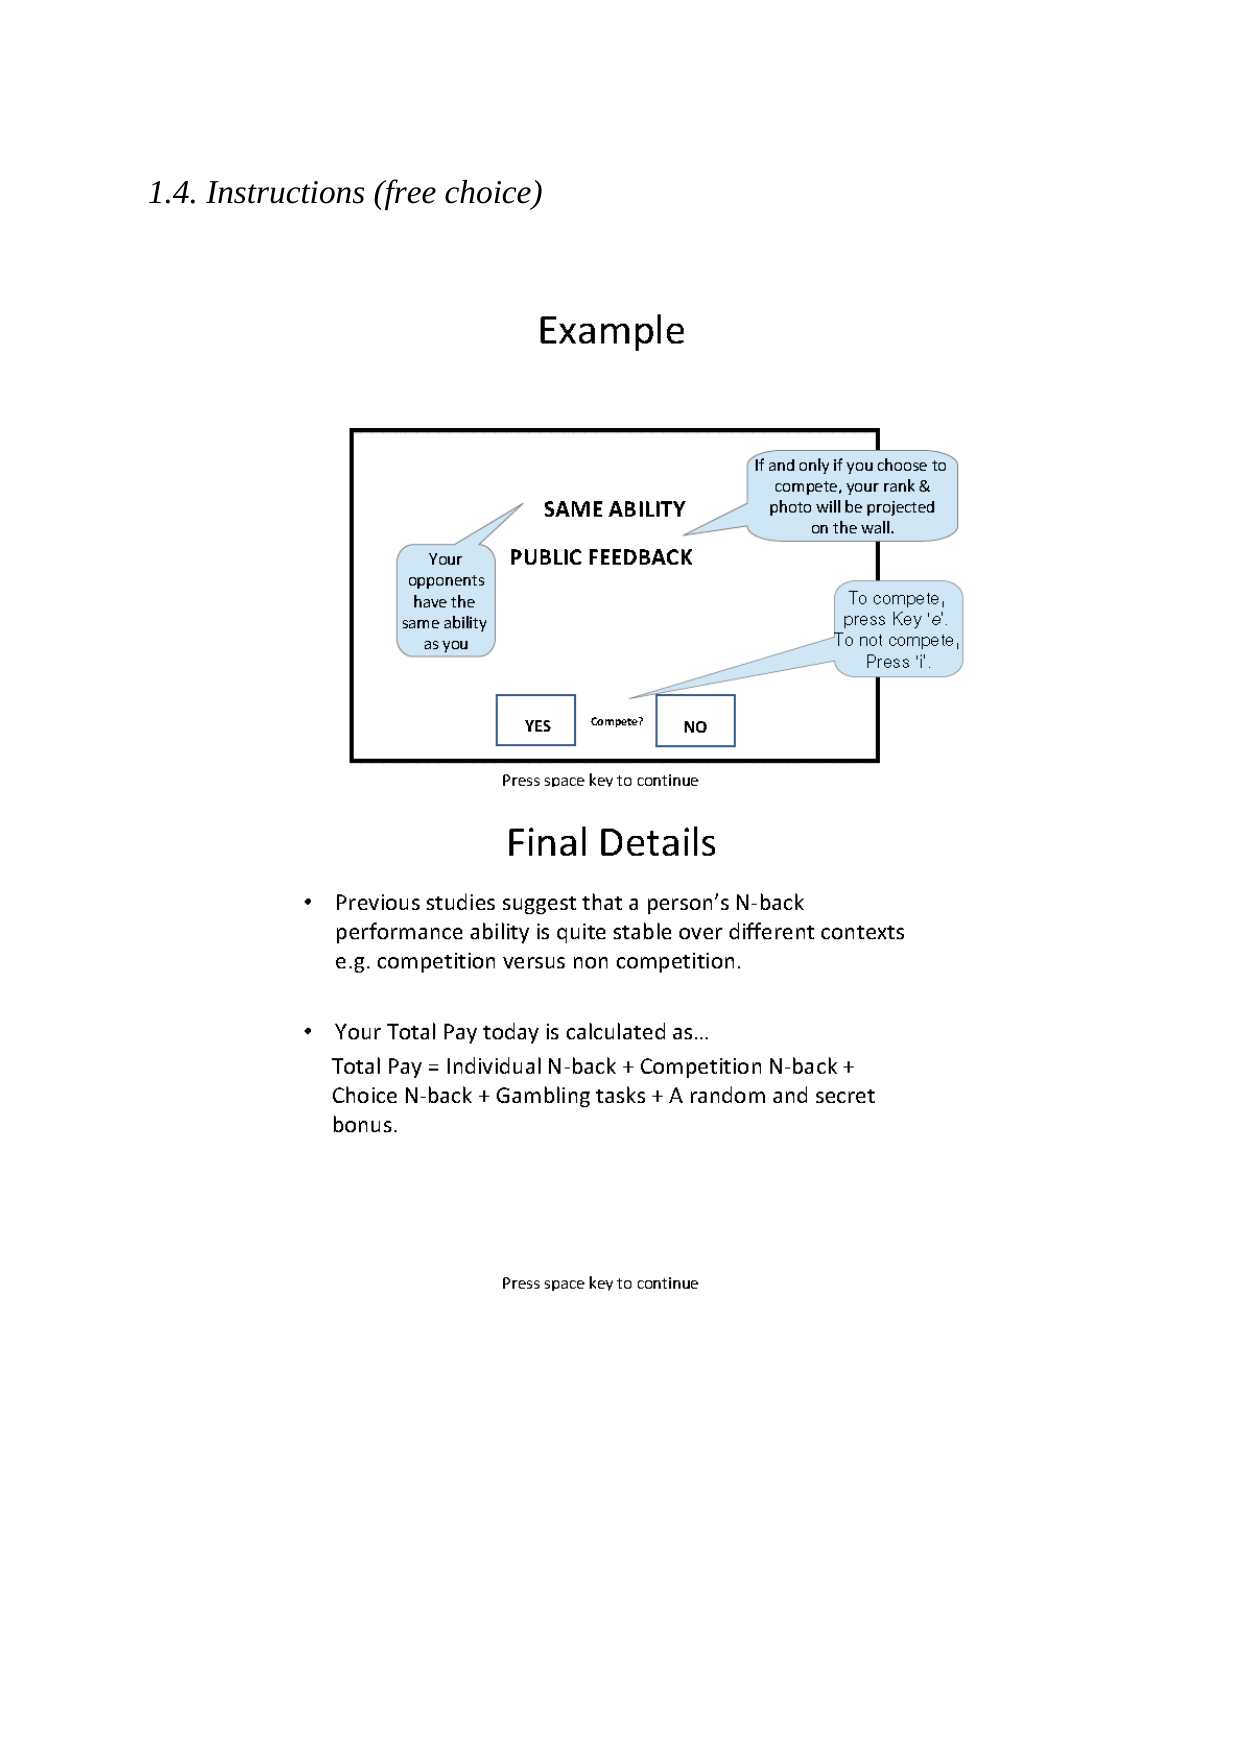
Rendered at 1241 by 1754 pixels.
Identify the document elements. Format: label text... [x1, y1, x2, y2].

subtitle 1.4. Instructions (free choice) [148, 173, 1093, 211]
